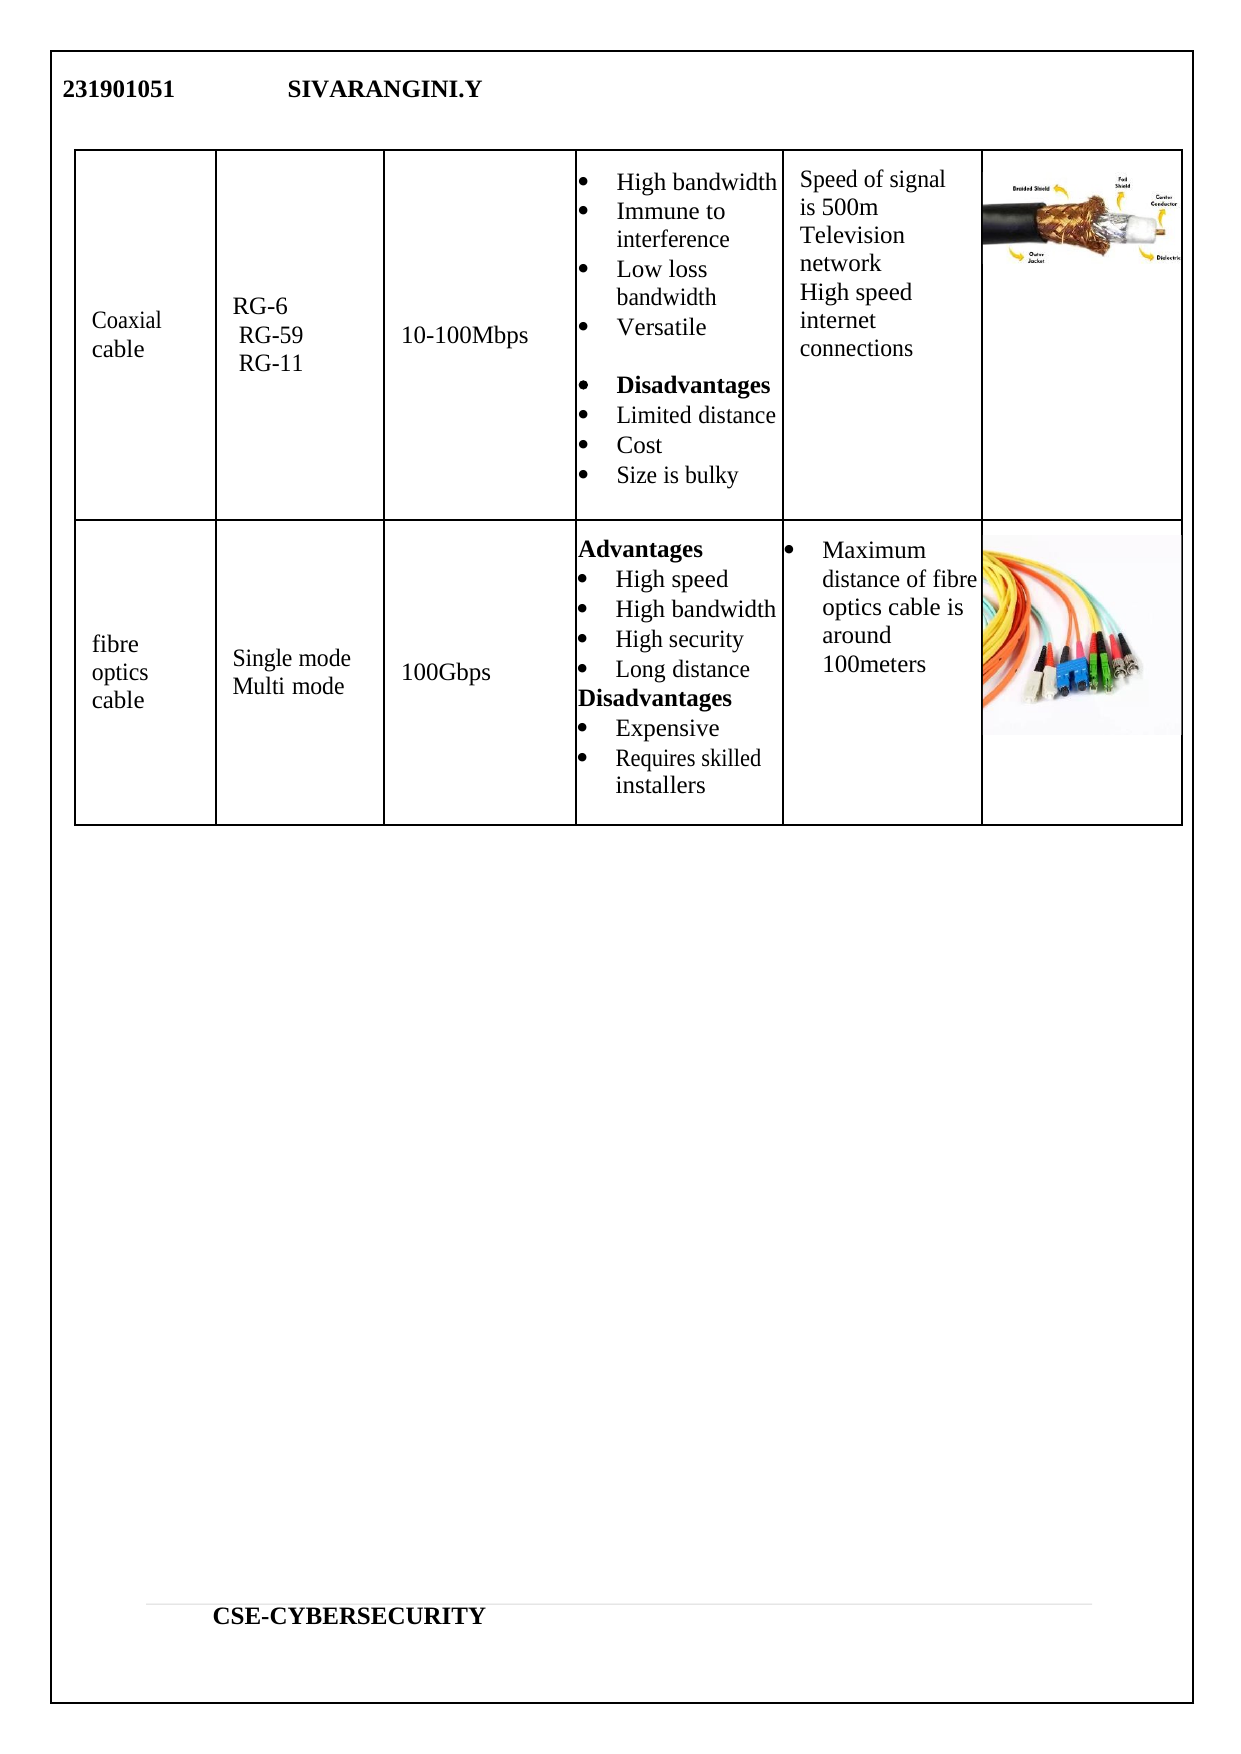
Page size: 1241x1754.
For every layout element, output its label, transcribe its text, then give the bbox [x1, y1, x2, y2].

table_header High bandwidth Immune to interference Low loss bandwidth Versatile Disadvantages Limited distance Cost Size is bulky [577, 151, 782, 518]
picture [982, 535, 1182, 735]
table_header 10-100Mbps [385, 151, 575, 518]
table_cell 100Gbps [385, 521, 575, 824]
table_header RG-6 RG-59 RG-11 [217, 151, 383, 518]
table_header Coaxial cable [76, 151, 215, 518]
table_header [983, 151, 1181, 172]
table_header [983, 264, 1181, 518]
table_cell Advantages High speed High bandwidth High security Long distance Disadvantages Expensive Requires skilled installers [577, 521, 782, 824]
table_cell [983, 735, 1181, 824]
table_cell Single mode Multi mode [217, 521, 383, 824]
table_cell Maximum distance of fibre optics cable is around 100meters [784, 521, 981, 824]
picture [982, 172, 1181, 264]
table_cell fibre optics cable [76, 521, 215, 824]
table_header Speed of signal is 500m Television network High speed internet connections [784, 151, 981, 518]
table_cell [983, 521, 1181, 535]
